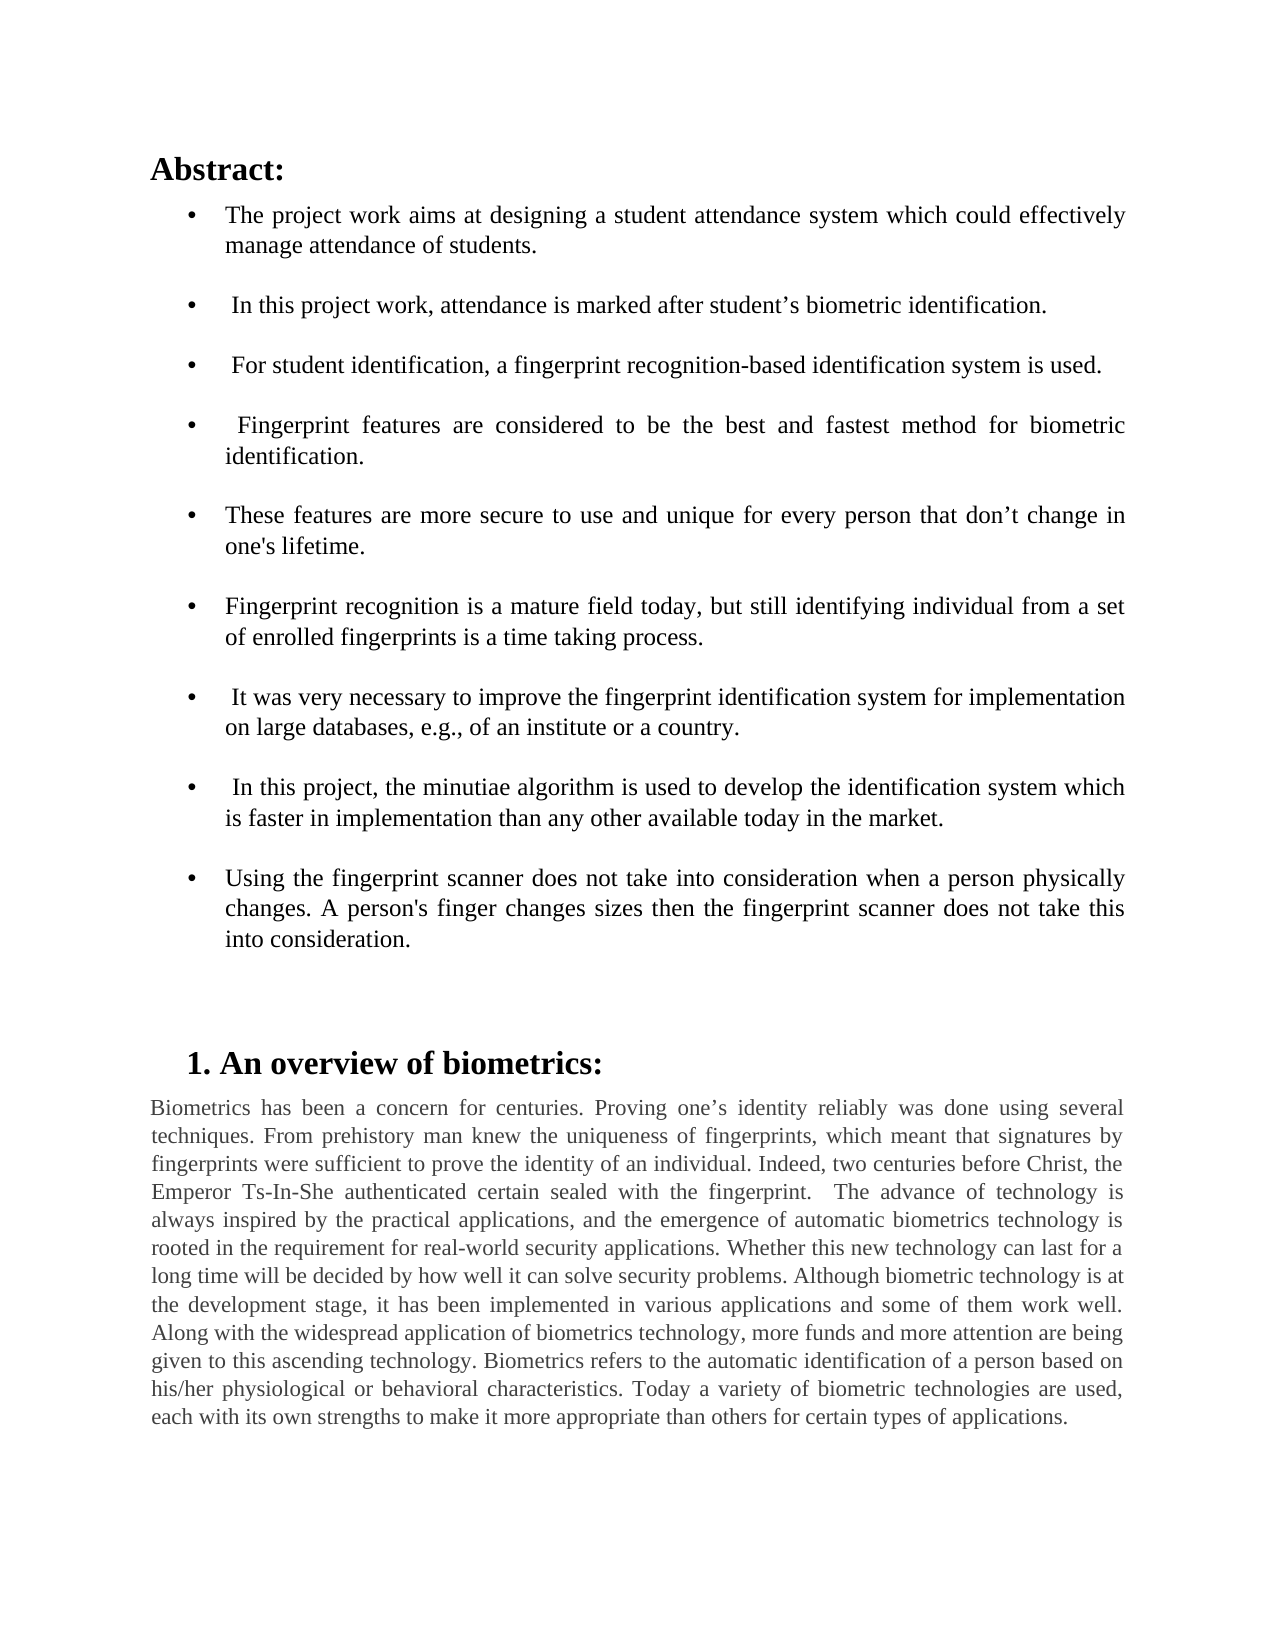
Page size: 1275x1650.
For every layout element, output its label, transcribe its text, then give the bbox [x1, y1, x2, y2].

text 1. An overview of biometrics: [186, 1043, 1245, 1082]
list For student identification, a fingerprint recognition-based identification system is used. [187, 350, 1127, 379]
text Biometrics has been a concern for centuries. Proving one’s identity reliably was done using several techniques. From prehistory man knew the uniqueness of fingerprints, which meant that signatures by fingerprints were sufficient to prove the identity of an individual. Indeed, two centuries before Christ, the Emperor Ts-In-She authenticated certain sealed with the fingerprint. The advance of technology is always inspired by the practical applications, and the emergence of automatic biometrics technology is rooted in the requirement for real-world security applications. Whether this new technology can last for a long time will be decided by how well it can solve security problems. Although biometric technology is at the development stage, it has been implemented in various applications and some of them work well. Along with the widespread application of biometrics technology, more funds and more attention are being given to this ascending technology. Biometrics refers to the automatic identification of a person based on his/her physiological or behavioral characteristics. Today a variety of biometric technologies are used, each with its own strengths to make it more appropriate than others for certain types of applications. [150, 1094, 1125, 1429]
list In this project work, attendance is marked after student’s biometric identification. [187, 290, 1127, 319]
list These features are more secure to use and unique for every person that don’t change in one's lifetime. [187, 500, 1127, 560]
text Abstract: [150, 149, 1245, 188]
list Fingerprint features are considered to be the best and fastest method for biometric identification. [187, 410, 1127, 469]
list The project work aims at designing a student attendance system which could effectively manage attendance of students. [187, 200, 1127, 259]
list It was very necessary to improve the fingerprint identification system for implementation on large databases, e.g., of an institute or a country. [187, 681, 1127, 741]
list In this project, the minutiae algorithm is used to develop the identification system which is faster in implementation than any other available today in the market. [187, 772, 1127, 832]
list Using the fingerprint scanner does not take into consideration when a person physically changes. A person's finger changes sizes then the fingerprint scanner does not take this into consideration. [187, 862, 1127, 953]
list Fingerprint recognition is a mature field today, but still identifying individual from a set of enrolled fingerprints is a time taking process. [187, 591, 1127, 651]
